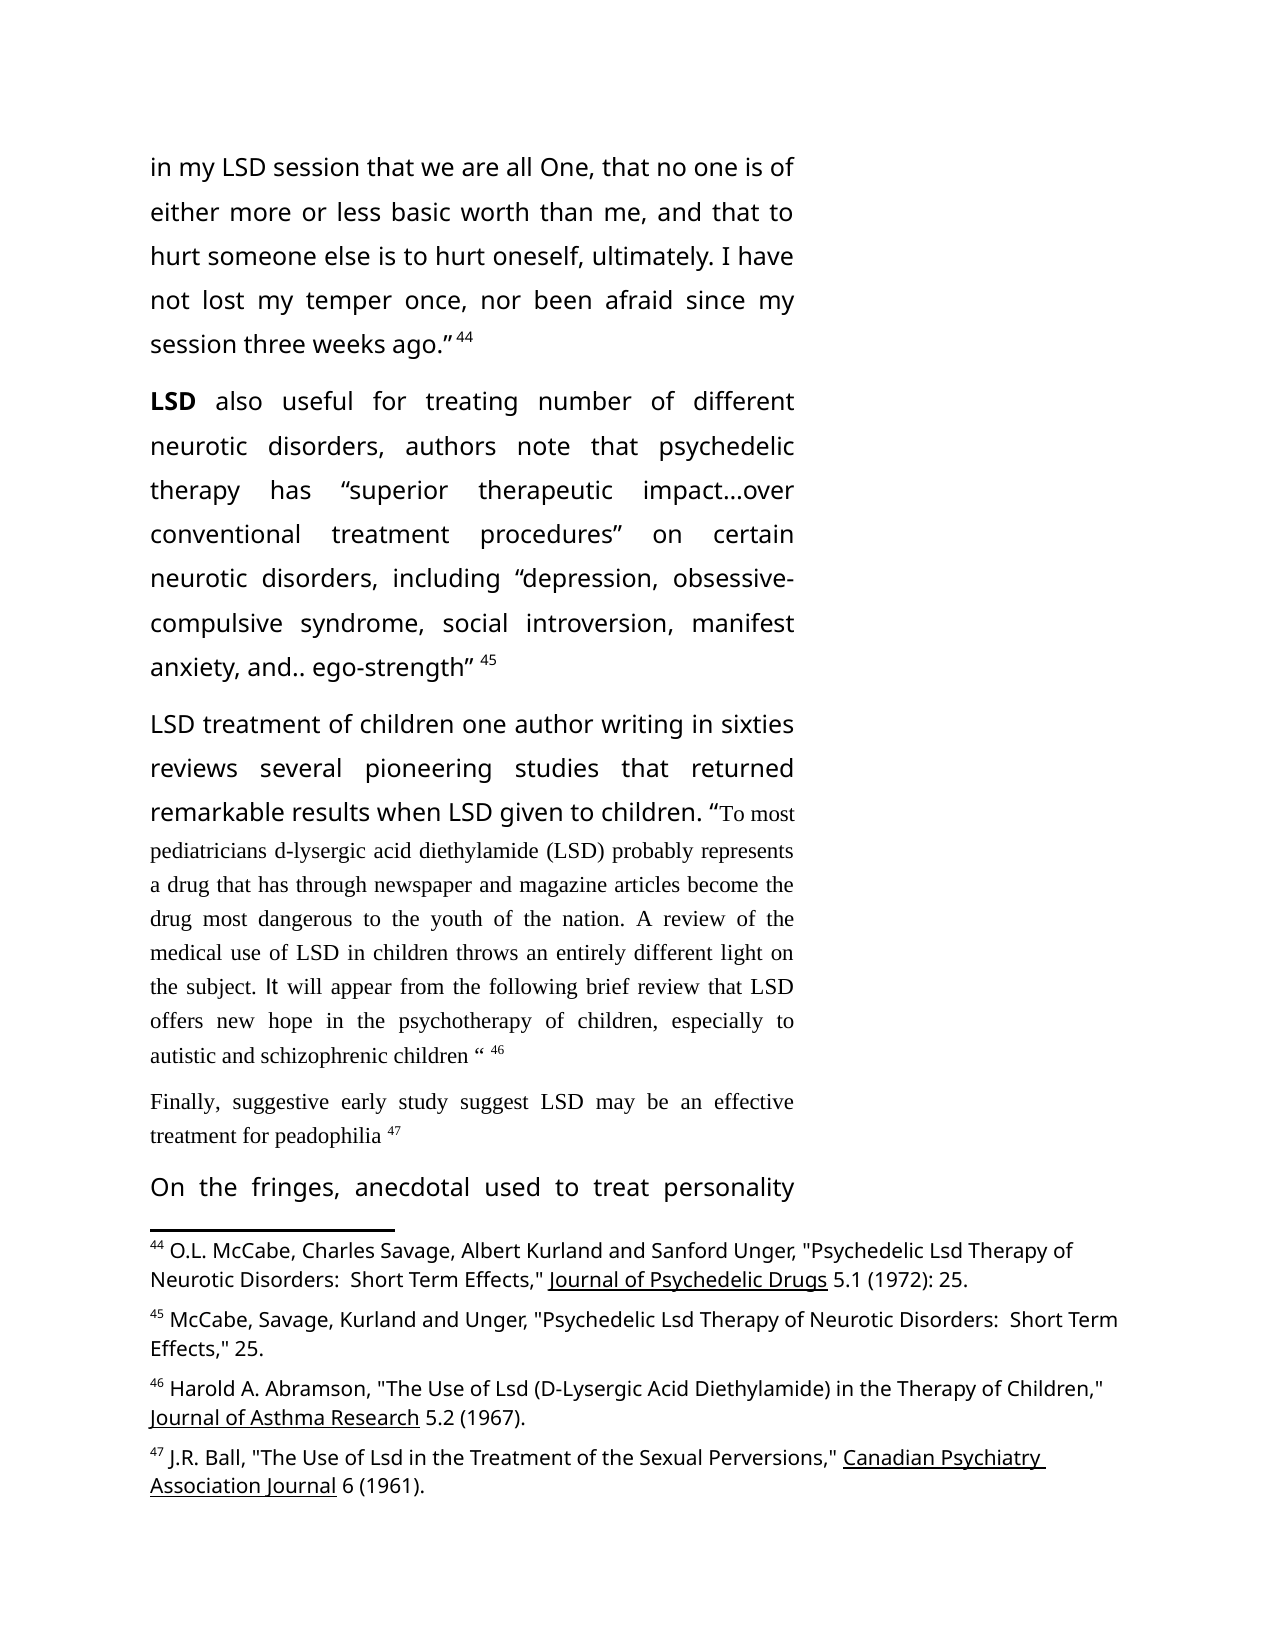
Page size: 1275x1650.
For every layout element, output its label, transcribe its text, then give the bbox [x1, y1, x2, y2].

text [150, 1169, 795, 1203]
text LSD Decrese in psychological defensiveness. “Before my LSD session I was afraid of people and secretly felt very inferior. I could be hurt easily and usually reacted…with anger….Now I can hurt no one. I learned in my LSD session that we are all One, that no one is of either more or less basic worth than me, and that to hurt someone else is to hurt oneself, ultimately. I have not lost my temper once, nor been afraid since my session three weeks ago.” [150, 150, 795, 361]
text Finally, suggestive early study suggest LSD may be an effective treatment for peadophilia [150, 1088, 795, 1149]
text LSD also useful for treating number of different neurotic disorders, authors note that psychedelic therapy has “superior therapeutic impact…over conventional treatment procedures” on certain neurotic disorders, including “depression, obsessive-compulsive syndrome, social introversion, manifest anxiety, and.. ego-strength” [150, 384, 795, 683]
text LSD treatment of children one author writing in sixties reviews several pioneering studies that returned remarkable results when LSD given to children. “To most pediatricians d-lysergic acid diethylamide (LSD) probably represents a drug that has through newspaper and magazine articles become the drug most dangerous to the youth of the nation. A review of the medical use of LSD in children throws an entirely different light on the subject. It will appear from the following brief review that LSD offers new hope in the psychotherapy of children, especially to autistic and schizophrenic children “ [150, 706, 795, 1068]
